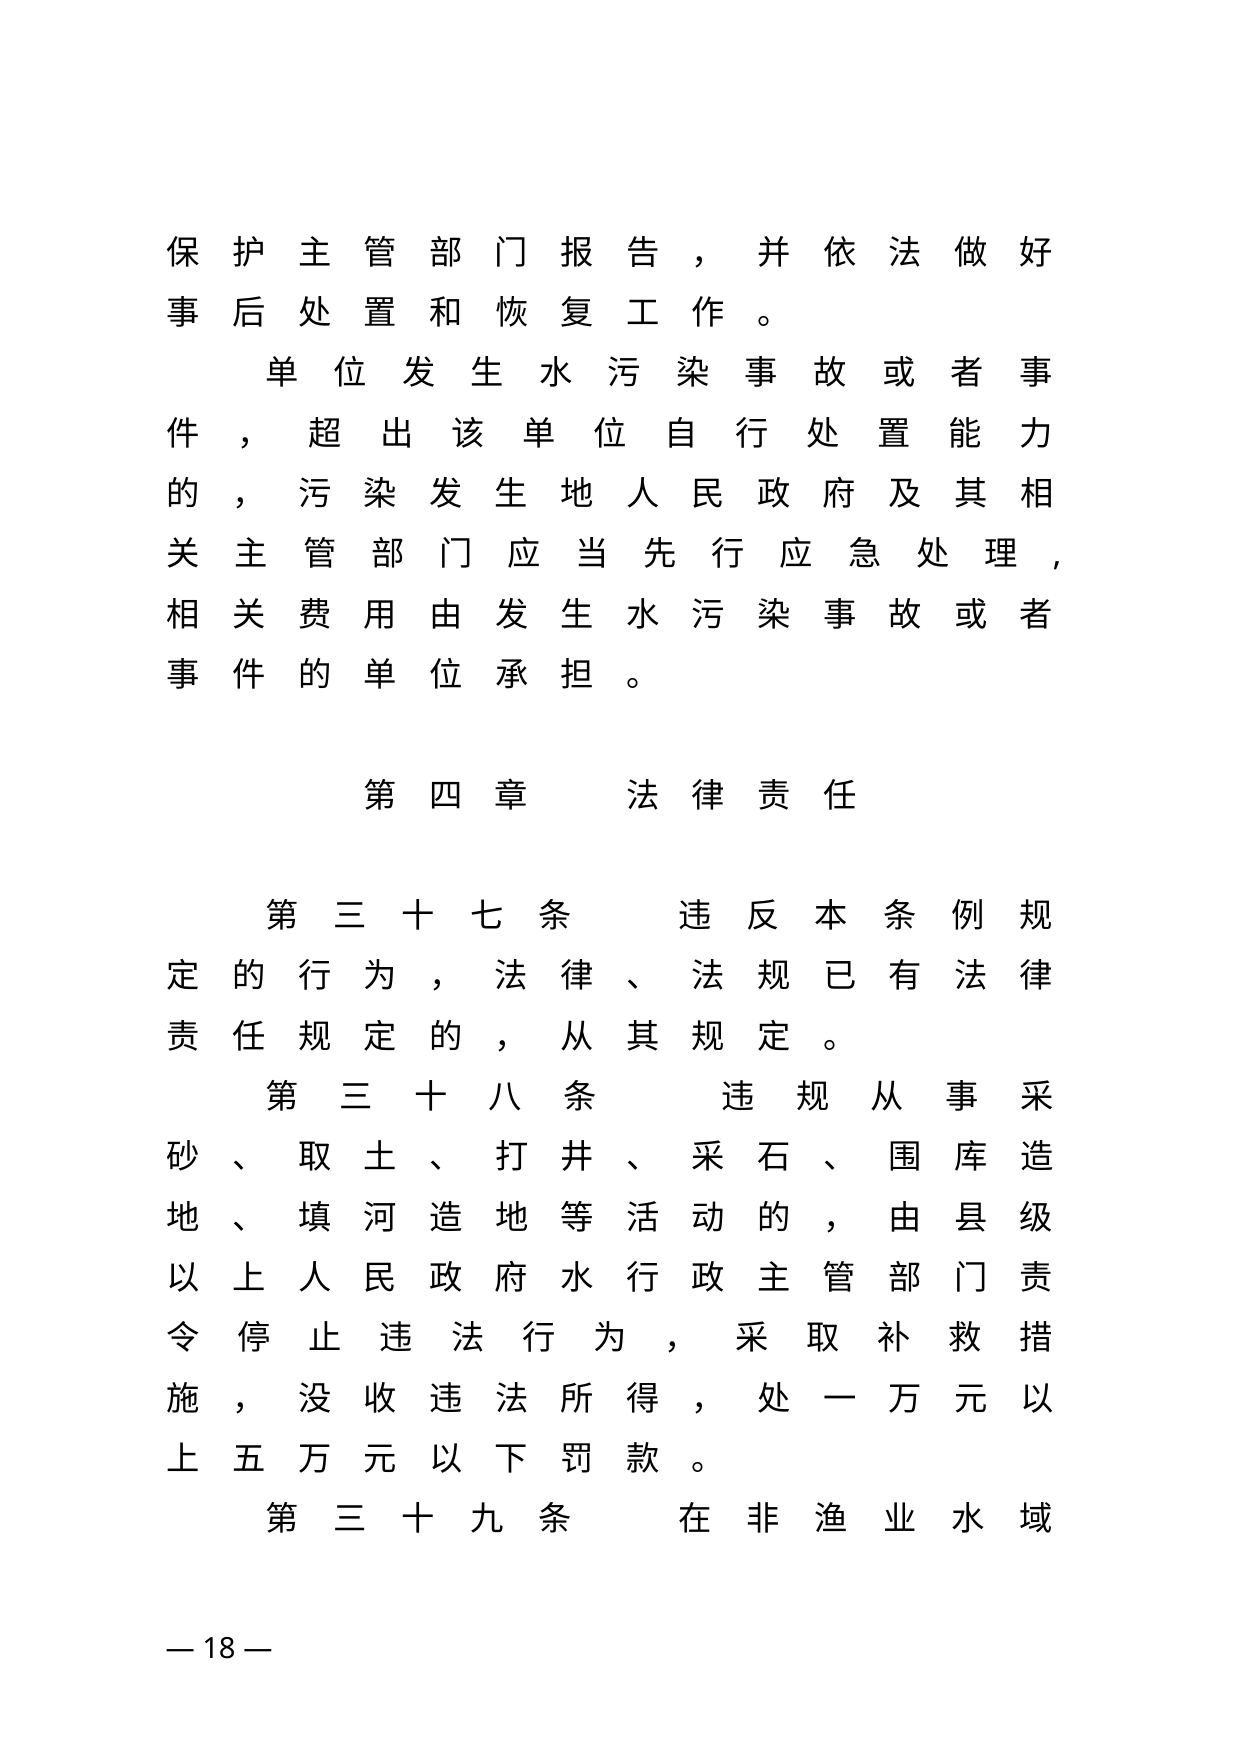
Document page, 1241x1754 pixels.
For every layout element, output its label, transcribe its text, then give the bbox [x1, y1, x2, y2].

text 第三十七条 违反本条例规定的行为，法律、法规已有法律责任规定的，从其规定。 [167, 883, 1085, 1064]
text 单位发生水污染事故或者事件，超出该单位自行处置能力的，污染发生地人民政府及其相关主管部门应当先行应急处理,相关费用由发生水污染事故或者事件的单位承担。 [167, 340, 1085, 702]
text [167, 219, 1085, 340]
text 第三十八条 违规从事采砂、取土、打井、采石、围库造地、填河造地等活动的，由县级以上人民政府水行政主管部门责令停止违法行为，采取补救措施，没收违法所得，处一万元以上五万元以下罚款。 [167, 1064, 1085, 1486]
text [167, 1486, 1085, 1546]
text 第四章 法律责任 [167, 762, 1085, 823]
